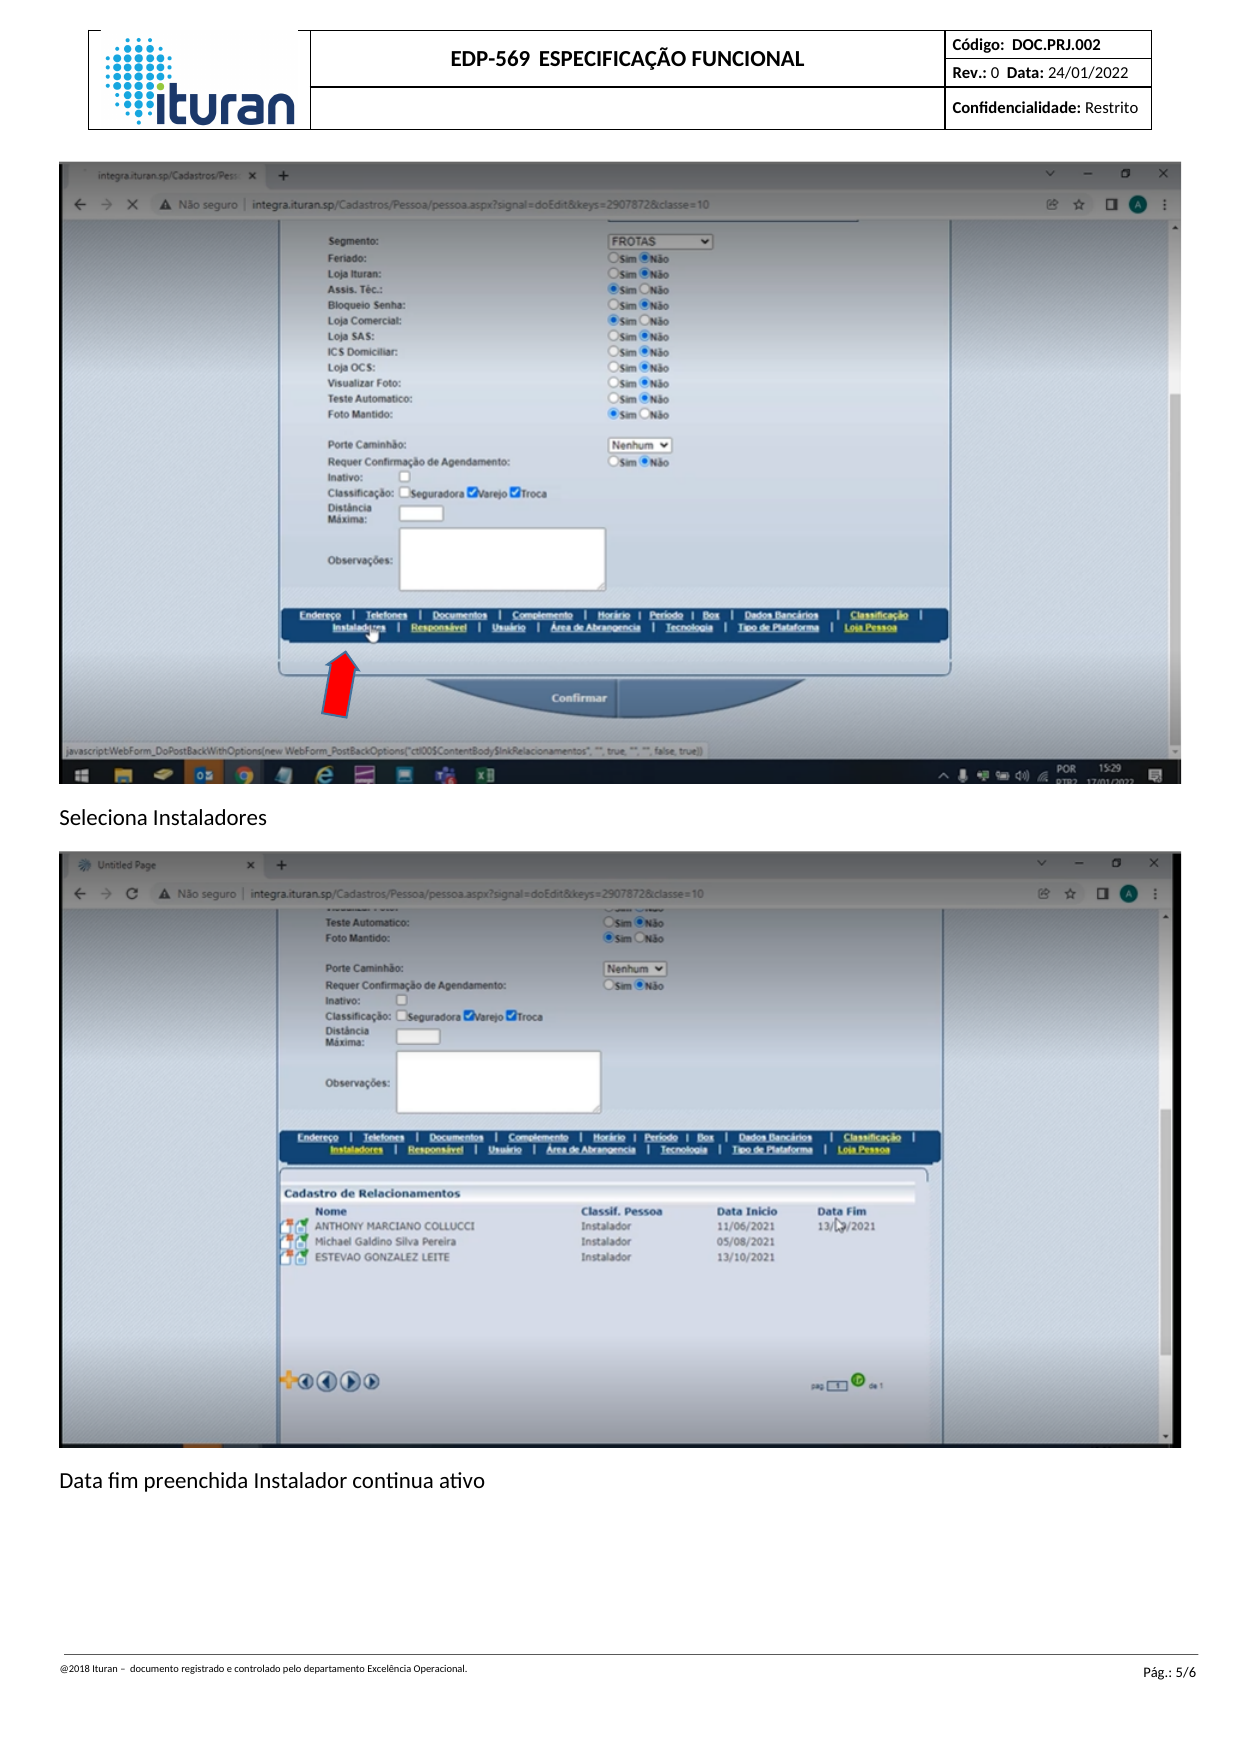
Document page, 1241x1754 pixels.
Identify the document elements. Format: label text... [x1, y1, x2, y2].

picture [59, 849, 1182, 1448]
picture [59, 157, 1182, 784]
text Seleciona Instaladores [59, 803, 1181, 831]
picture [100, 30, 298, 129]
text Data fim preenchida Instalador continua ativo [59, 1466, 1181, 1494]
